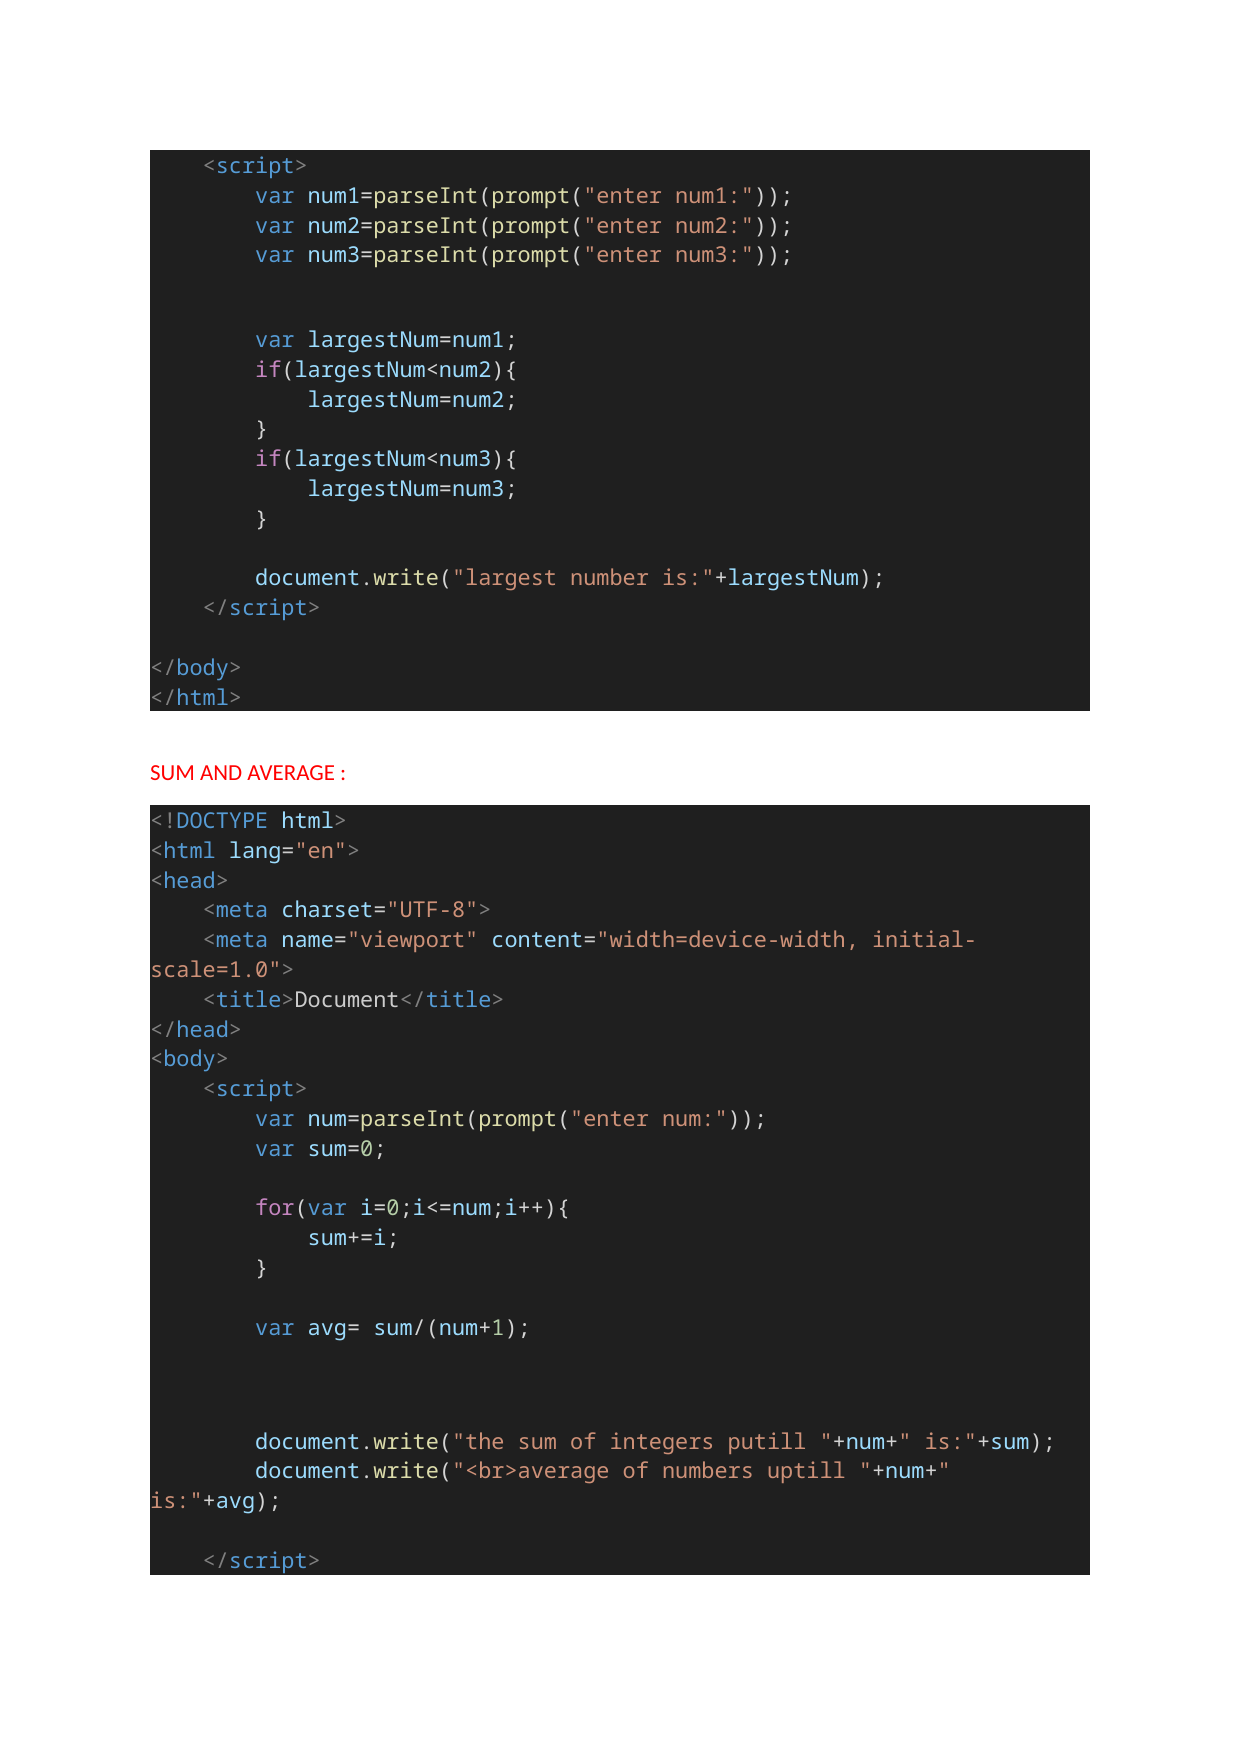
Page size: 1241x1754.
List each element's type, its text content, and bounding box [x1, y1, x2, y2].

text for(var i=0;i<=num;i++){ [150, 1192, 1090, 1222]
text SUM AND AVERAGE : [150, 758, 1090, 786]
text document.write("<br>average of numbers uptill "+num+" is:"+avg); [150, 1456, 1090, 1515]
text <!DOCTYPE html> [150, 805, 1090, 835]
text if(largestNum<num2){ [150, 354, 1090, 383]
text <meta charset="UTF-8"> [150, 894, 1090, 924]
text <head> [150, 864, 1090, 894]
text var sum=0; [150, 1133, 1090, 1162]
text } [150, 503, 1090, 532]
text <title>Document</title> [150, 984, 1090, 1013]
text var num1=parseInt(prompt("enter num1:")); [150, 180, 1090, 209]
text </head> [150, 1013, 1090, 1043]
text } [150, 413, 1090, 443]
text } [150, 1252, 1090, 1282]
text var num=parseInt(prompt("enter num:")); [150, 1103, 1090, 1133]
text var num3=parseInt(prompt("enter num3:")); [150, 239, 1090, 269]
text var avg= sum/(num+1); [150, 1311, 1090, 1341]
text <script> [150, 1073, 1090, 1103]
text <meta name="viewport" content="width=device-width, initial-scale=1.0"> [150, 924, 1090, 984]
text <html lang="en"> [150, 835, 1090, 864]
text </body> [150, 652, 1090, 681]
text </html> [150, 681, 1090, 711]
text <script> [150, 150, 1090, 180]
text var largestNum=num1; [150, 324, 1090, 354]
text var num2=parseInt(prompt("enter num2:")); [150, 209, 1090, 239]
text document.write("largest number is:"+largestNum); [150, 562, 1090, 592]
text largestNum=num3; [150, 473, 1090, 503]
text if(largestNum<num3){ [150, 443, 1090, 473]
text </script> [150, 592, 1090, 622]
text sum+=i; [150, 1222, 1090, 1252]
text <body> [150, 1043, 1090, 1073]
text document.write("the sum of integers putill "+num+" is:"+sum); [150, 1426, 1090, 1456]
text </script> [150, 1545, 1090, 1575]
text largestNum=num2; [150, 383, 1090, 413]
